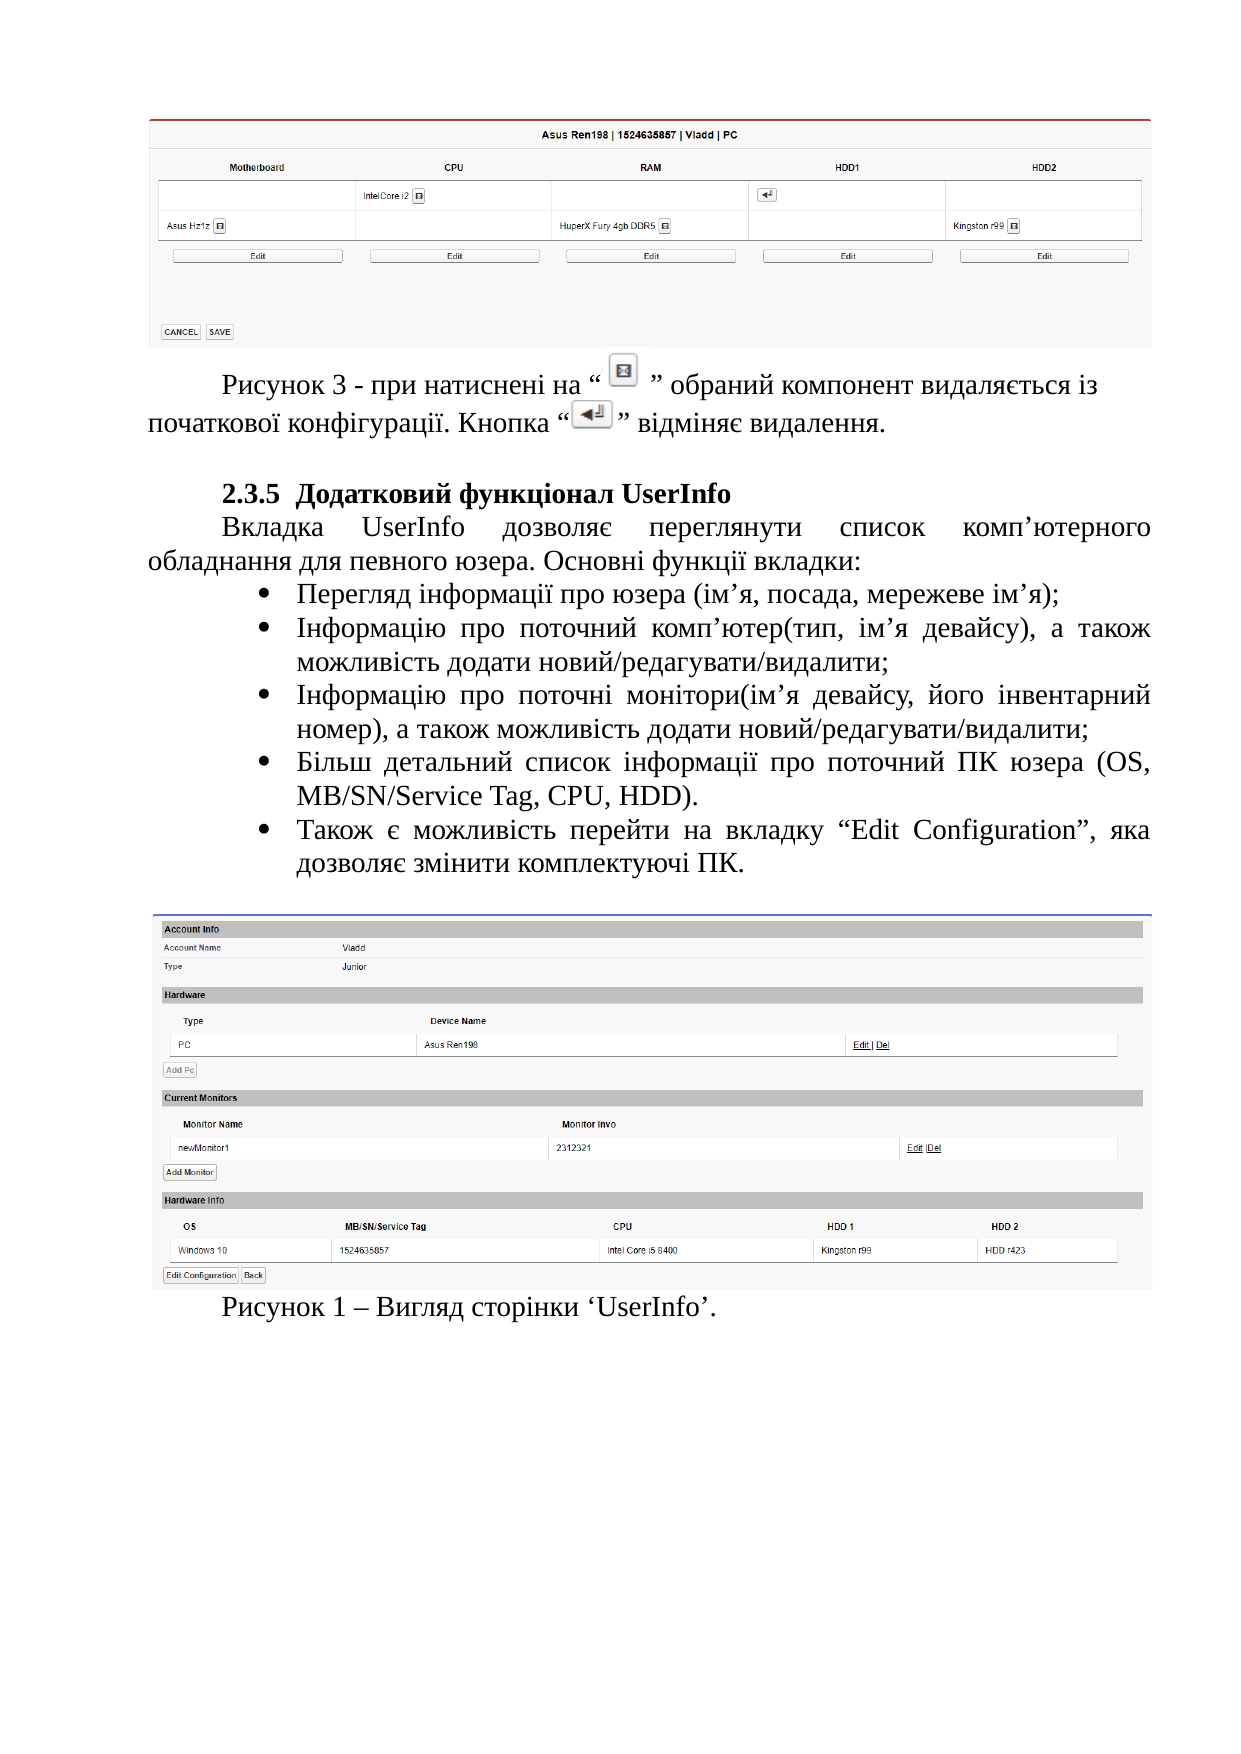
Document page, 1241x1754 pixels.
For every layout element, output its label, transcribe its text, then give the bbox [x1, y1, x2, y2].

list Інформацію про поточний комп’ютер(тип, ім’я девайсу), а також можливість додати новий/редагувати/видалити; [259, 610, 1152, 677]
text Вкладка UserInfo дозволяє переглянути список комп’ютерного обладнання для певного юзера. Основні функції вкладки: [148, 509, 1152, 577]
text Рисунок 1 – Вигляд сторінки ‘UserInfo’. [148, 1289, 1152, 1323]
text Рисунок 3 - при натиснені на “” обраний компонент видаляється із початкової конфігурації. Кнопка “” відміняє видалення. [148, 348, 1152, 438]
picture [147, 118, 1152, 395]
picture [570, 400, 618, 432]
list Більш детальний список інформації про поточний ПК юзера (OS, MB/SN/Service Tag, CPU, HDD). [259, 744, 1152, 812]
list Інформацію про поточні монітори(ім’я девайсу, його інвентарний номер), а також можливість додати новий/редагувати/видалити; [259, 677, 1152, 744]
list Також є можливість перейти на вкладку “Edit Configuration”, яка дозволяє змінити комплектуючі ПК. [259, 812, 1152, 879]
subtitle Додатковий функціонал UserInfo [222, 476, 1152, 509]
picture [147, 912, 1153, 1289]
list Перегляд інформації про юзера (ім’я, посада, мережеве ім’я); [259, 577, 1152, 610]
